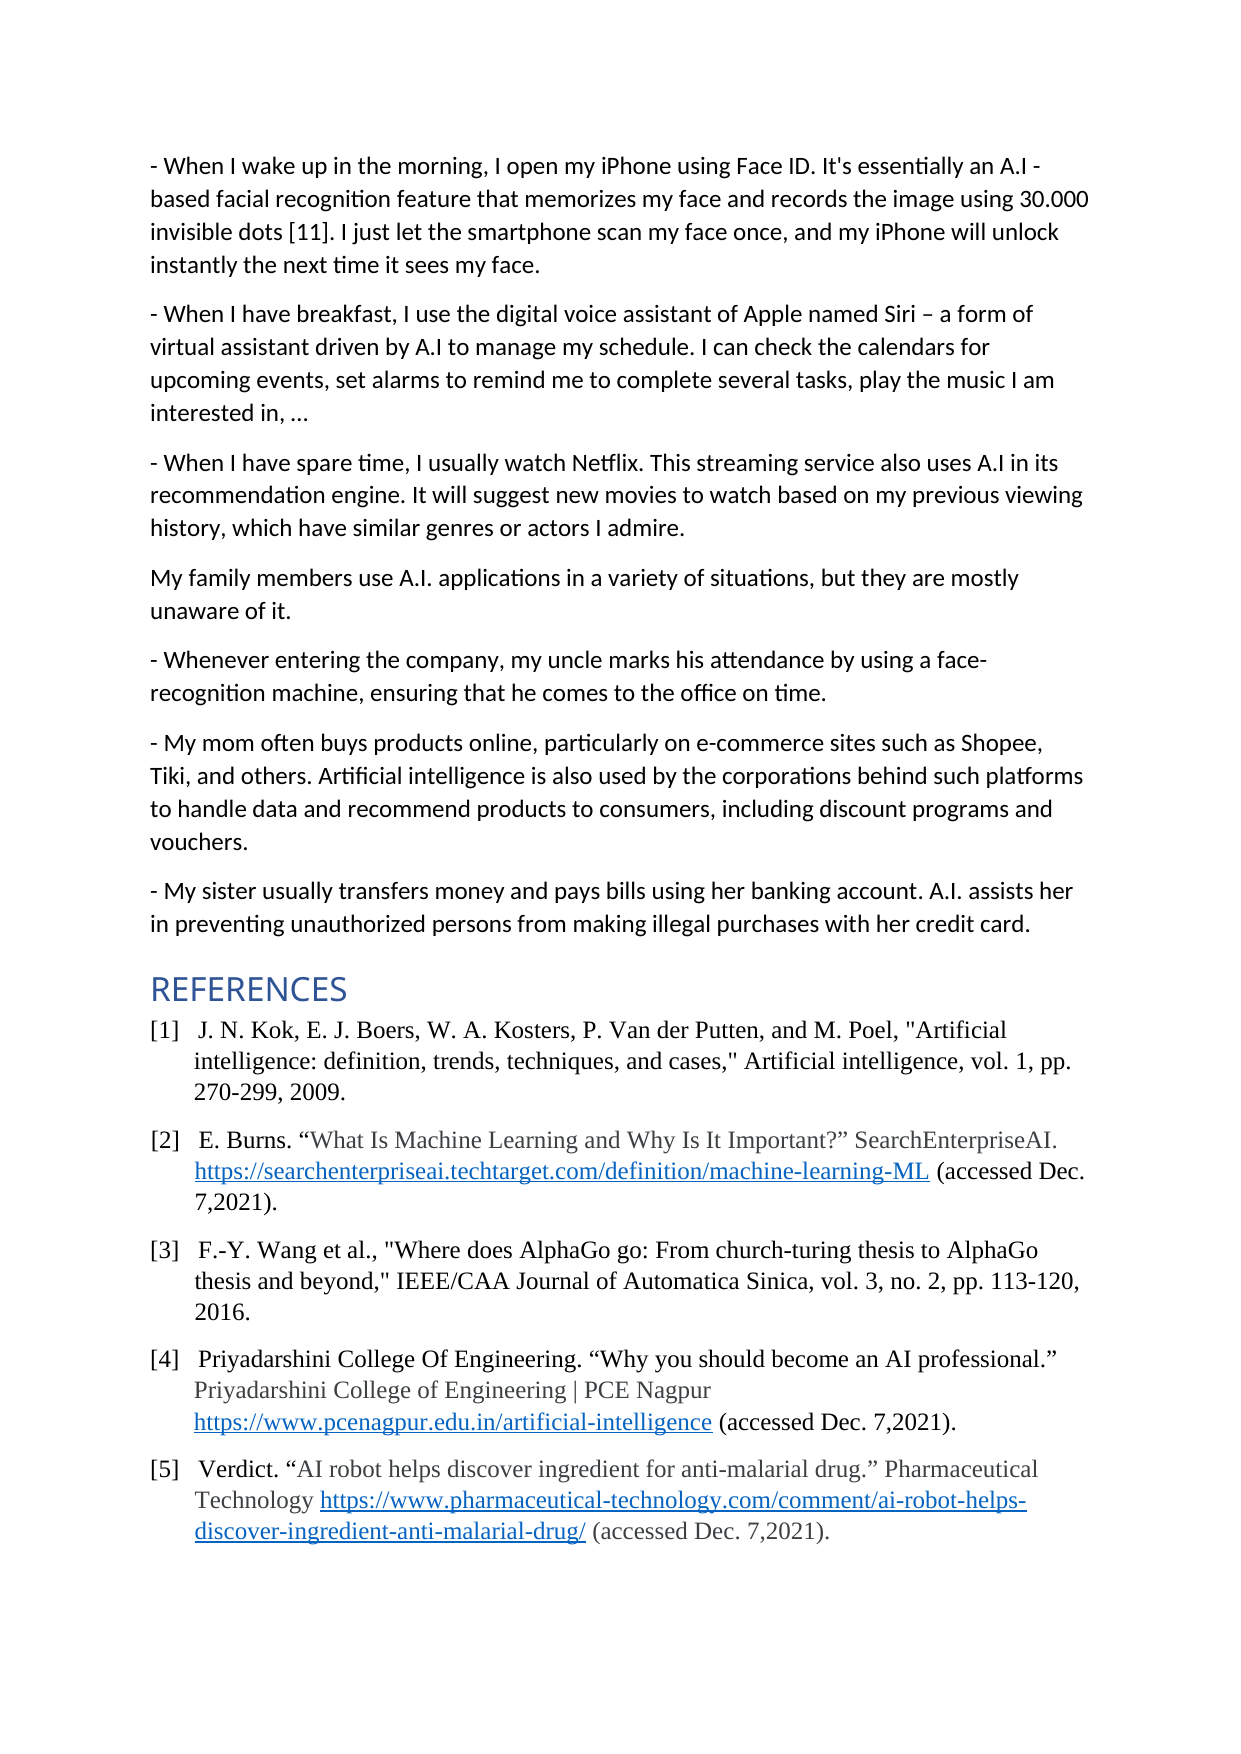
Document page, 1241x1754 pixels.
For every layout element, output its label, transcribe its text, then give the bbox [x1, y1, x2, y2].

text [1] J. N. Kok, E. J. Boers, W. A. Kosters, P. Van der Putten, and M. Poel, "Artificial intelligence: definition, trends, techniques, and cases," Artificial intelligence, vol. 1, pp. 270-299, 2009. [150, 1015, 1090, 1106]
text - When I have breakfast, I use the digital voice assistant of Apple named Siri – a form of virtual assistant driven by A.I to manage my schedule. I can check the calendars for upcoming events, set alarms to remind me to complete several tasks, play the music I am interested in, … [150, 298, 1090, 428]
subtitle REFERENCES [150, 966, 1090, 1012]
text - Whenever entering the company, my uncle marks his attendance by using a face-recognition machine, ensuring that he comes to the office on time. [150, 644, 1090, 708]
text [3] F.-Y. Wang et al., "Where does AlphaGo go: From church-turing thesis to AlphaGo thesis and beyond," IEEE/CAA Journal of Automatica Sinica, vol. 3, no. 2, pp. 113-120, 2016. [150, 1235, 1090, 1326]
text [5] Verdict. “AI robot helps discover ingredient for anti-malarial drug.” Pharmaceutical Technology https://www.pharmaceutical-technology.com/comment/ai-robot-helps-discover-ingredient-anti-malarial-drug/ (accessed Dec. 7,2021). [150, 1454, 1090, 1545]
text [4] Priyadarshini College Of Engineering. “Why you should become an AI professional.” Priyadarshini College of Engineering | PCE Nagpur https://www.pcenagpur.edu.in/artificial-intelligence (accessed Dec. 7,2021). [150, 1344, 1090, 1435]
text My family members use A.I. applications in a variety of situations, but they are mostly unaware of it. [150, 562, 1090, 626]
text - When I wake up in the morning, I open my iPhone using Face ID. It's essentially an A.I -based facial recognition feature that memorizes my face and records the image using 30.000 invisible dots [11]. I just let the smartphone scan my face once, and my iPhone will unlock instantly the next time it sees my face. [150, 150, 1090, 279]
text - My mom often buys products online, particularly on e-commerce sites such as Shopee, Tiki, and others. Artificial intelligence is also used by the corporations behind such platforms to handle data and recommend products to consumers, including discount programs and vouchers. [150, 727, 1090, 856]
text - When I have spare time, I usually watch Netflix. This streaming service also uses A.I in its recommendation engine. It will suggest new movies to watch based on my previous viewing history, which have similar genres or actors I admire. [150, 447, 1090, 543]
text [2] E. Burns. “What Is Machine Learning and Why Is It Important?” SearchEnterpriseAI. https://searchenterpriseai.techtarget.com/definition/machine-learning-ML (accessed Dec. 7,2021). [151, 1125, 1090, 1216]
text - My sister usually transfers money and pays bills using her banking account. A.I. assists her in preventing unauthorized persons from making illegal purchases with her credit card. [150, 875, 1090, 939]
